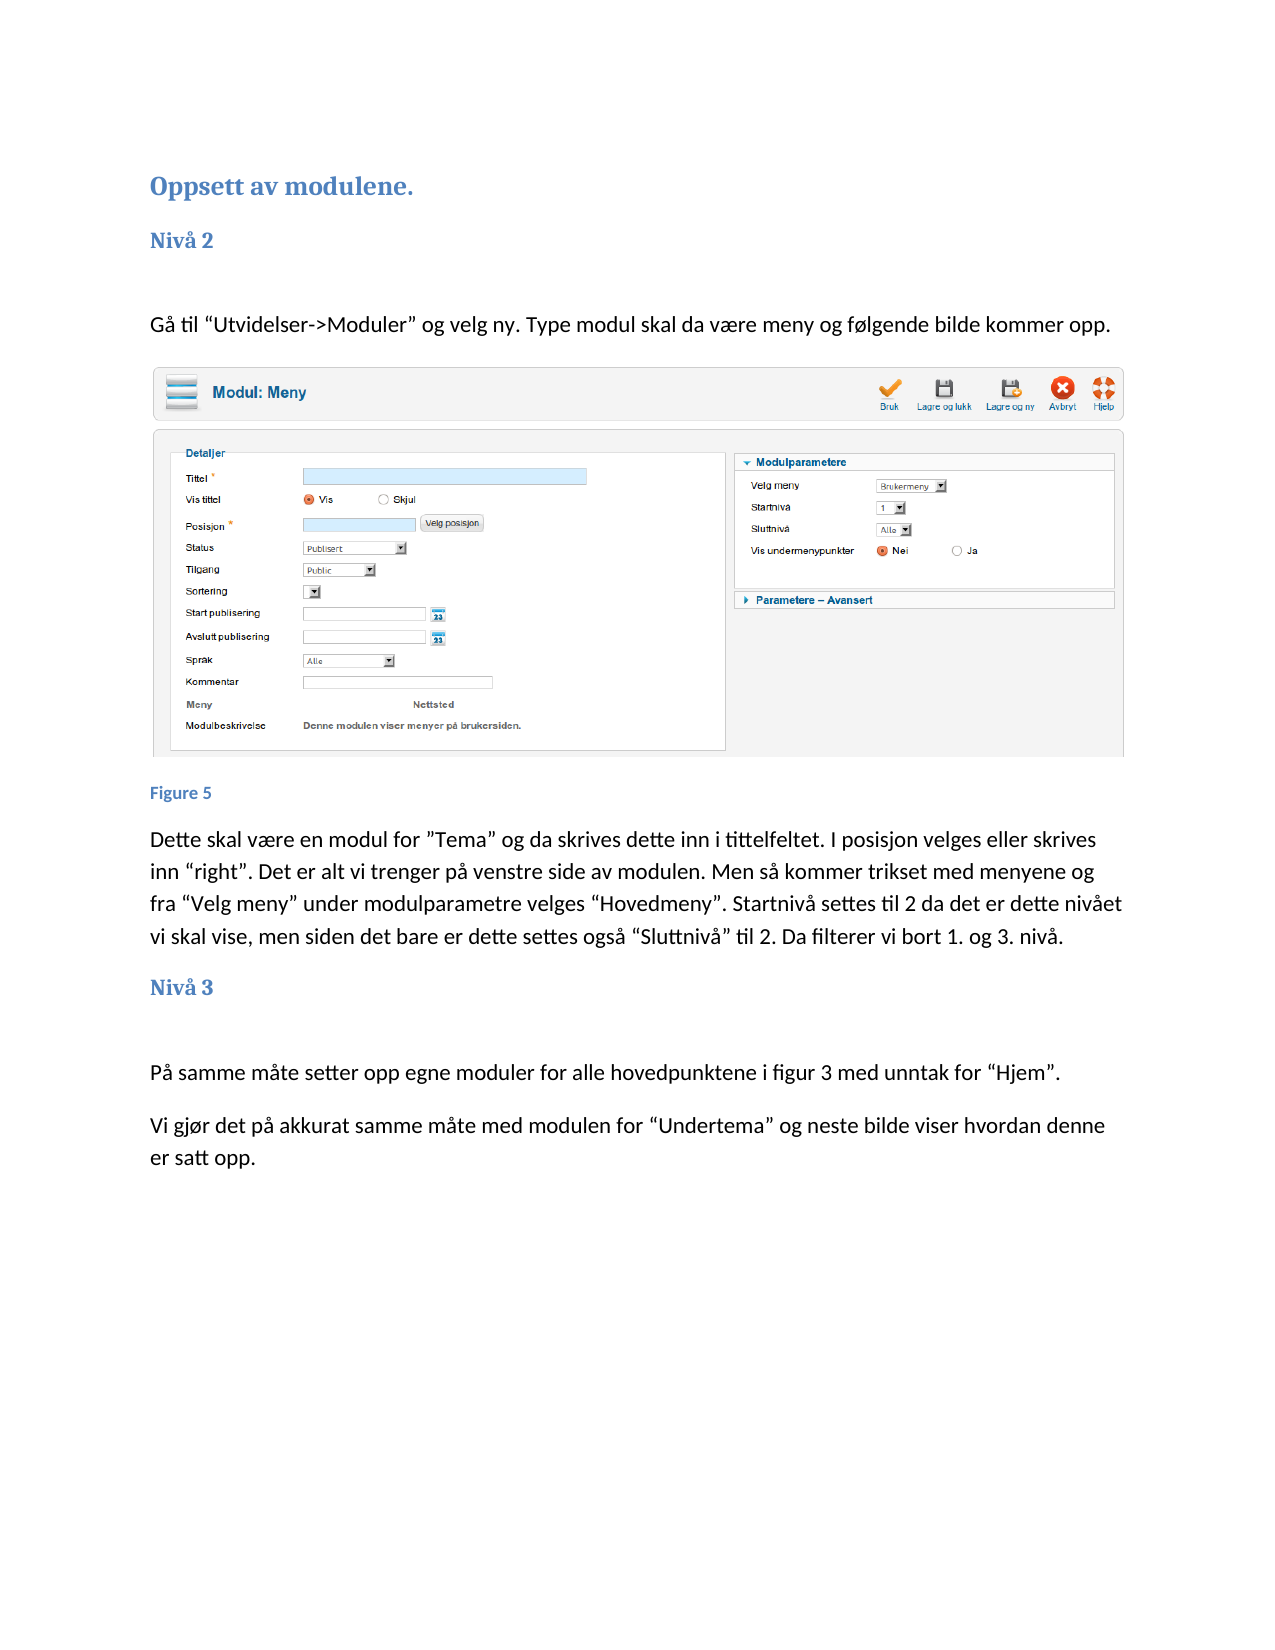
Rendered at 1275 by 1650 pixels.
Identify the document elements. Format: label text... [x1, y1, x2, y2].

subtitle Oppsett av modulene. [150, 171, 1125, 202]
picture [150, 363, 1125, 757]
subtitle Nivå 2 [150, 227, 1125, 254]
text Dette skal være en modul for ”Tema” og da skrives dette inn i tittelfeltet. I posisjon velges eller skrives inn “right”. Det er alt vi trenger på venstre side av modulen. Men så kommer trikset med menyene og fra “Velg meny” under modulparametre velges “Hovedmeny”. Startnivå settes til 2 da det er dette nivået vi skal vise, men siden det bare er dette settes også “Sluttnivå” til 2. Da filterer vi bort 1. og 3. nivå. [150, 825, 1125, 950]
text På samme måte setter opp egne moduler for alle hovedpunktene i figur 3 med unntak for “Hjem”. [150, 1058, 1125, 1086]
subtitle Nivå 3 [150, 975, 1125, 1001]
text Gå til “Utvidelser->Moduler” og velg ny. Type modul skal da være meny og følgende bilde kommer opp. [150, 311, 1125, 339]
text Vi gjør det på akkurat samme måte med modulen for “Undertema” og neste bilde viser hvordan denne er satt opp. [150, 1111, 1125, 1171]
